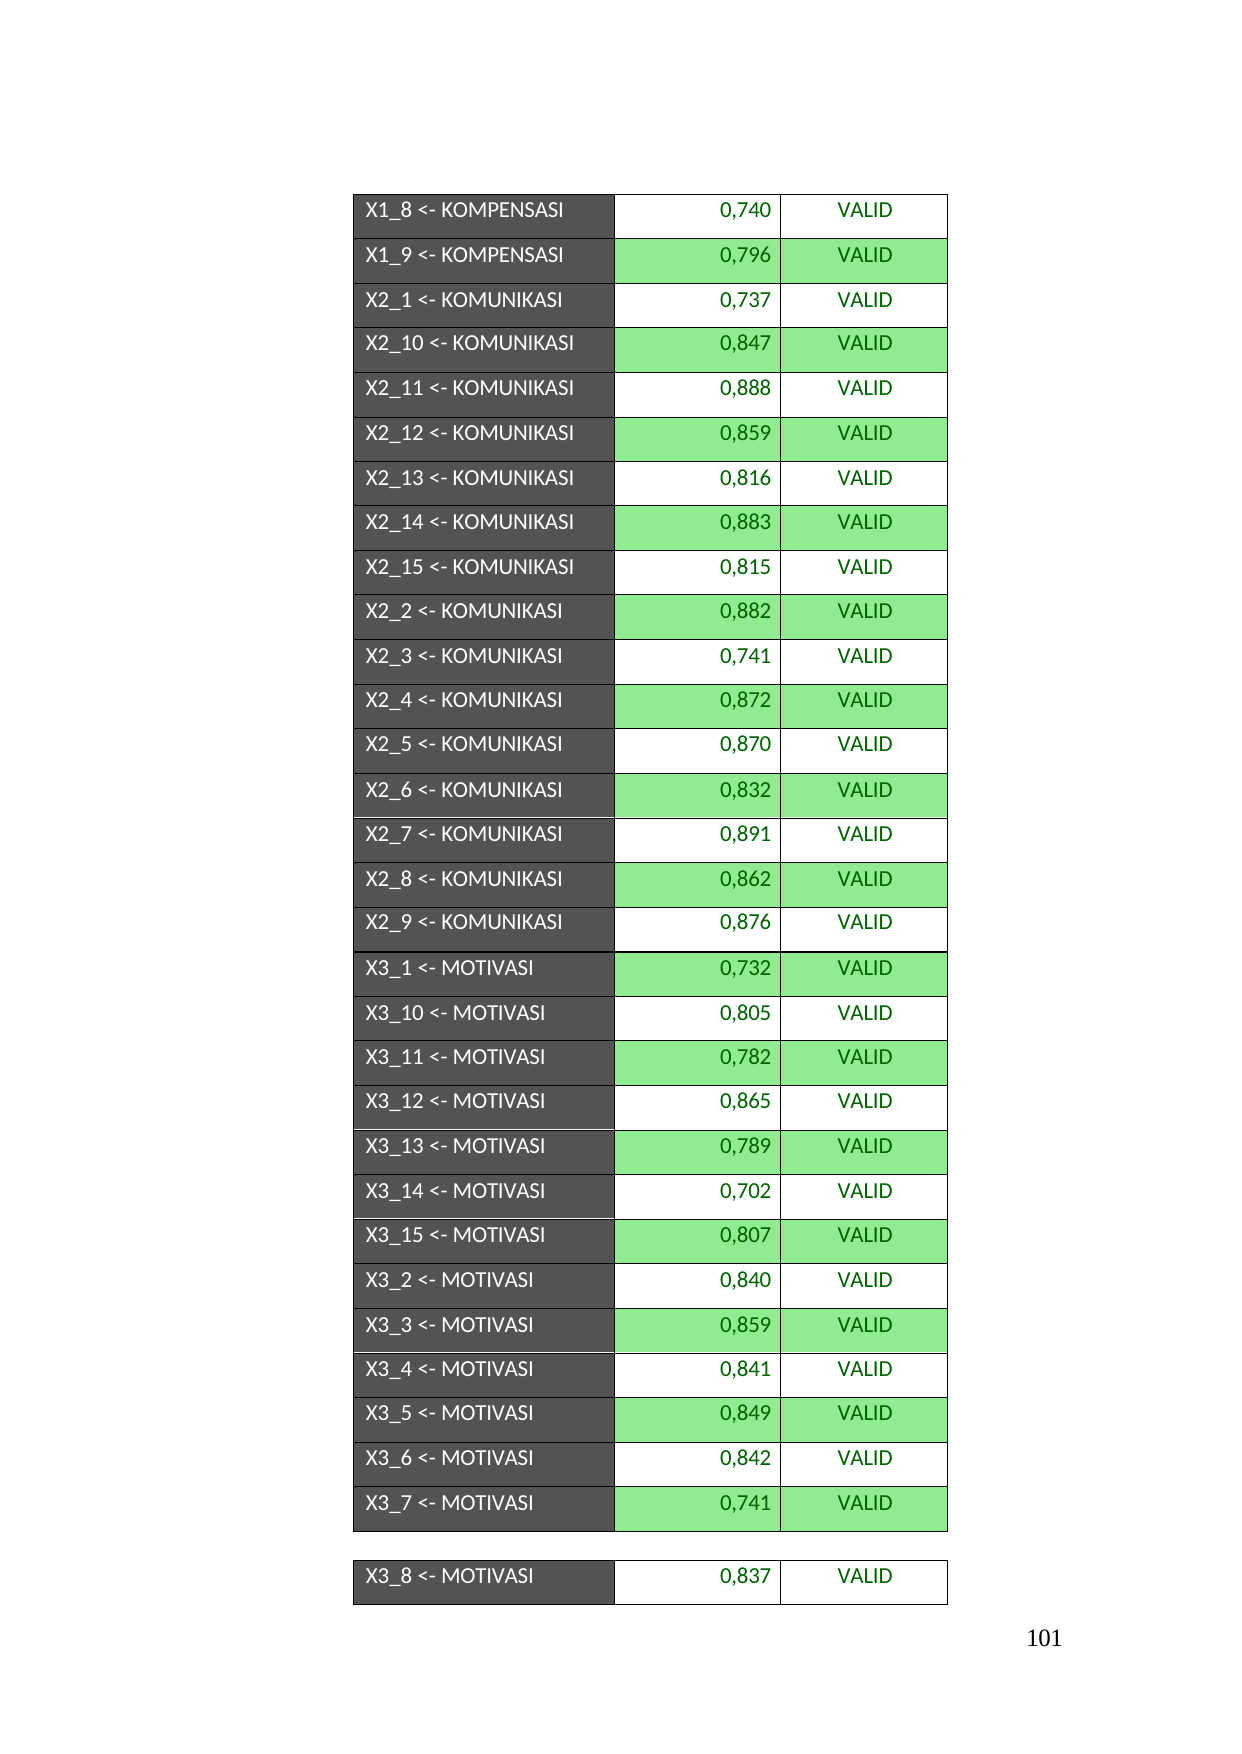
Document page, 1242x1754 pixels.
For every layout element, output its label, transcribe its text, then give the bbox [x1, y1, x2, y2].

table_cell X2_6 <- KOMUNIKASI [354, 774, 614, 817]
table_cell VALID [781, 863, 947, 907]
table_cell VALID [781, 640, 947, 684]
table_cell 0,807 [615, 1220, 780, 1263]
table_cell X2_12 <- KOMUNIKASI [354, 418, 614, 461]
table_cell 0,859 [615, 418, 780, 461]
table_cell VALID [781, 418, 947, 461]
table_cell X3_11 <- MOTIVASI [354, 1041, 614, 1085]
table_cell 0,740 [615, 195, 780, 238]
table_cell VALID [781, 551, 947, 594]
table_cell 0,882 [615, 595, 780, 639]
table_cell 0,816 [615, 462, 780, 505]
table_cell X3_15 <- MOTIVASI [354, 1220, 614, 1263]
table_cell 0,888 [615, 373, 780, 417]
table_cell X3_5 <- MOTIVASI [354, 1398, 614, 1442]
table_cell 0,815 [615, 551, 780, 594]
table_cell VALID [781, 1487, 947, 1531]
table_cell 0,883 [615, 506, 780, 550]
table_cell 0,842 [615, 1443, 780, 1486]
table_cell X2_3 <- KOMUNIKASI [354, 640, 614, 684]
table_cell 0,865 [615, 1086, 780, 1129]
table_cell 0,891 [615, 819, 780, 862]
table_cell X2_7 <- KOMUNIKASI [354, 819, 614, 862]
table_cell X3_3 <- MOTIVASI [354, 1309, 614, 1352]
table_cell 0,840 [615, 1264, 780, 1308]
table_cell 0,862 [615, 863, 780, 907]
table_cell VALID [781, 1309, 947, 1352]
table_cell VALID [781, 908, 947, 951]
table_cell X3_7 <- MOTIVASI [354, 1487, 614, 1531]
table_cell VALID [781, 729, 947, 773]
table_cell VALID [781, 284, 947, 327]
table_cell 0,870 [615, 729, 780, 773]
table_cell VALID [781, 953, 947, 996]
table_cell VALID [781, 1354, 947, 1397]
table_cell X3_4 <- MOTIVASI [354, 1354, 614, 1397]
table_cell 0,832 [615, 774, 780, 817]
table_cell VALID [781, 239, 947, 283]
table_cell 0,702 [615, 1175, 780, 1218]
table_cell 0,876 [615, 908, 780, 951]
table_cell X3_12 <- MOTIVASI [354, 1086, 614, 1129]
table_cell X2_8 <- KOMUNIKASI [354, 863, 614, 907]
table_cell X3_13 <- MOTIVASI [354, 1131, 614, 1174]
table_cell X2_9 <- KOMUNIKASI [354, 908, 614, 951]
table_cell X3_14 <- MOTIVASI [354, 1175, 614, 1218]
table_cell X2_15 <- KOMUNIKASI [354, 551, 614, 594]
table_cell VALID [781, 1131, 947, 1174]
table_cell VALID [781, 373, 947, 417]
table_header X3_8 <- MOTIVASI [354, 1561, 614, 1604]
table_cell X1_9 <- KOMPENSASI [354, 239, 614, 283]
table_cell 0,789 [615, 1131, 780, 1174]
table_cell 0,741 [615, 640, 780, 684]
table_cell 0,732 [615, 953, 780, 996]
table_cell VALID [781, 328, 947, 372]
table_header 0,837 [615, 1561, 780, 1604]
table_cell X2_5 <- KOMUNIKASI [354, 729, 614, 773]
table_cell 0,805 [615, 997, 780, 1040]
table_cell X3_6 <- MOTIVASI [354, 1443, 614, 1486]
table_cell X2_11 <- KOMUNIKASI [354, 373, 614, 417]
table_cell X3_2 <- MOTIVASI [354, 1264, 614, 1308]
table_cell 0,741 [615, 1487, 780, 1531]
table_cell X3_1 <- MOTIVASI [354, 953, 614, 996]
table_cell X3_10 <- MOTIVASI [354, 997, 614, 1040]
table_cell 0,872 [615, 685, 780, 728]
table_cell 0,782 [615, 1041, 780, 1085]
table_cell 0,841 [615, 1354, 780, 1397]
table_cell VALID [781, 1175, 947, 1218]
table_cell VALID [781, 595, 947, 639]
table_cell VALID [781, 774, 947, 817]
table_cell VALID [781, 195, 947, 238]
table_cell X2_10 <- KOMUNIKASI [354, 328, 614, 372]
table_cell X1_8 <- KOMPENSASI [354, 195, 614, 238]
table_cell X2_13 <- KOMUNIKASI [354, 462, 614, 505]
table_cell 0,859 [615, 1309, 780, 1352]
table_cell VALID [781, 1443, 947, 1486]
table_cell X2_2 <- KOMUNIKASI [354, 595, 614, 639]
table_cell VALID [781, 462, 947, 505]
table_cell VALID [781, 685, 947, 728]
table_cell VALID [781, 1264, 947, 1308]
table_header VALID [781, 1561, 947, 1604]
table_cell 0,849 [615, 1398, 780, 1442]
table_cell X2_1 <- KOMUNIKASI [354, 284, 614, 327]
table_cell VALID [781, 1086, 947, 1129]
table_cell VALID [781, 506, 947, 550]
table_cell VALID [781, 1041, 947, 1085]
table_cell 0,847 [615, 328, 780, 372]
table_cell 0,737 [615, 284, 780, 327]
table_cell X2_4 <- KOMUNIKASI [354, 685, 614, 728]
table_cell VALID [781, 1220, 947, 1263]
table_cell VALID [781, 819, 947, 862]
table_cell X2_14 <- KOMUNIKASI [354, 506, 614, 550]
table_cell VALID [781, 1398, 947, 1442]
table_cell 0,796 [615, 239, 780, 283]
table_cell VALID [781, 997, 947, 1040]
